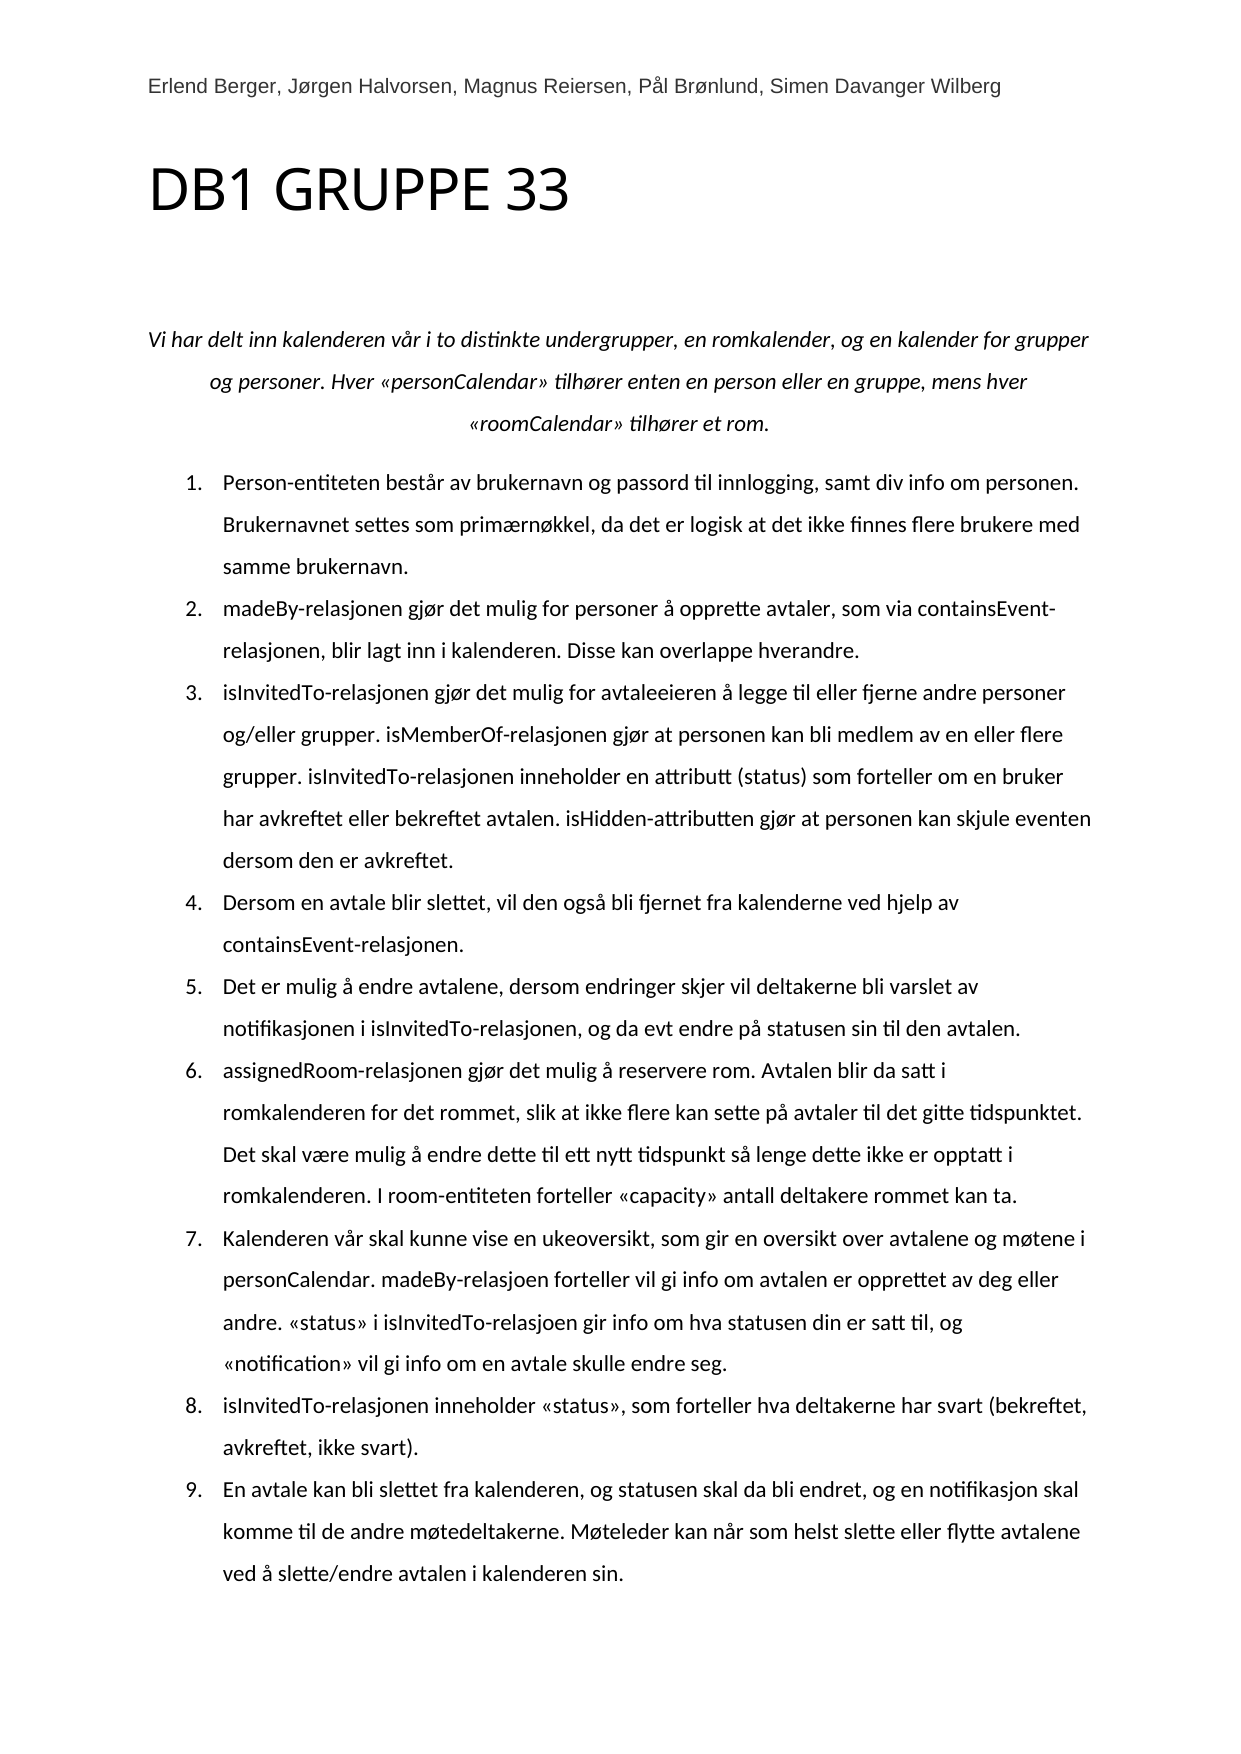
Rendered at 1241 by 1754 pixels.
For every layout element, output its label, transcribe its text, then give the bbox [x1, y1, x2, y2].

text Vi har delt inn kalenderen vår i to distinkte undergrupper, en romkalender, og en kalender for grupper og personer. Hver «personCalendar» tilhører enten en person eller en gruppe, mens hver «roomCalendar» tilhører et rom. [148, 325, 1093, 437]
list isInvitedTo-relasjonen inneholder «status», som forteller hva deltakerne har svart (bekreftet, avkreftet, ikke svart). [185, 1392, 1093, 1462]
list Kalenderen vår skal kunne vise en ukeoversikt, som gir en oversikt over avtalene og møtene i personCalendar. madeBy-relasjoen forteller vil gi info om avtalen er opprettet av deg eller andre. «status» i isInvitedTo-relasjoen gir info om hva statusen din er satt til, og «notification» vil gi info om en avtale skulle endre seg. [185, 1224, 1093, 1378]
list Dersom en avtale blir slettet, vil den også bli fjernet fra kalenderne ved hjelp av containsEvent-relasjonen. [185, 888, 1093, 958]
title DB1 GRUPPE 33 [148, 148, 1093, 227]
list assignedRoom-relasjonen gjør det mulig å reservere rom. Avtalen blir da satt i romkalenderen for det rommet, slik at ikke flere kan sette på avtaler til det gitte tidspunktet. Det skal være mulig å endre dette til ett nytt tidspunkt så lenge dette ikke er opptatt i romkalenderen. I room-entiteten forteller «capacity» antall deltakere rommet kan ta. [185, 1056, 1093, 1210]
list En avtale kan bli slettet fra kalenderen, og statusen skal da bli endret, og en notifikasjon skal komme til de andre møtedeltakerne. Møteleder kan når som helst slette eller flytte avtalene ved å slette/endre avtalen i kalenderen sin. [185, 1476, 1093, 1587]
list Person-entiteten består av brukernavn og passord til innlogging, samt div info om personen. Brukernavnet settes som primærnøkkel, da det er logisk at det ikke finnes flere brukere med samme brukernavn. [185, 468, 1093, 580]
list madeBy-relasjonen gjør det mulig for personer å opprette avtaler, som via containsEvent-relasjonen, blir lagt inn i kalenderen. Disse kan overlappe hverandre. [185, 594, 1093, 664]
list Det er mulig å endre avtalene, dersom endringer skjer vil deltakerne bli varslet av notifikasjonen i isInvitedTo-relasjonen, og da evt endre på statusen sin til den avtalen. [185, 972, 1093, 1042]
list isInvitedTo-relasjonen gjør det mulig for avtaleeieren å legge til eller fjerne andre personer og/eller grupper. isMemberOf-relasjonen gjør at personen kan bli medlem av en eller flere grupper. isInvitedTo-relasjonen inneholder en attributt (status) som forteller om en bruker har avkreftet eller bekreftet avtalen. isHidden-attributten gjør at personen kan skjule eventen dersom den er avkreftet. [185, 678, 1093, 874]
